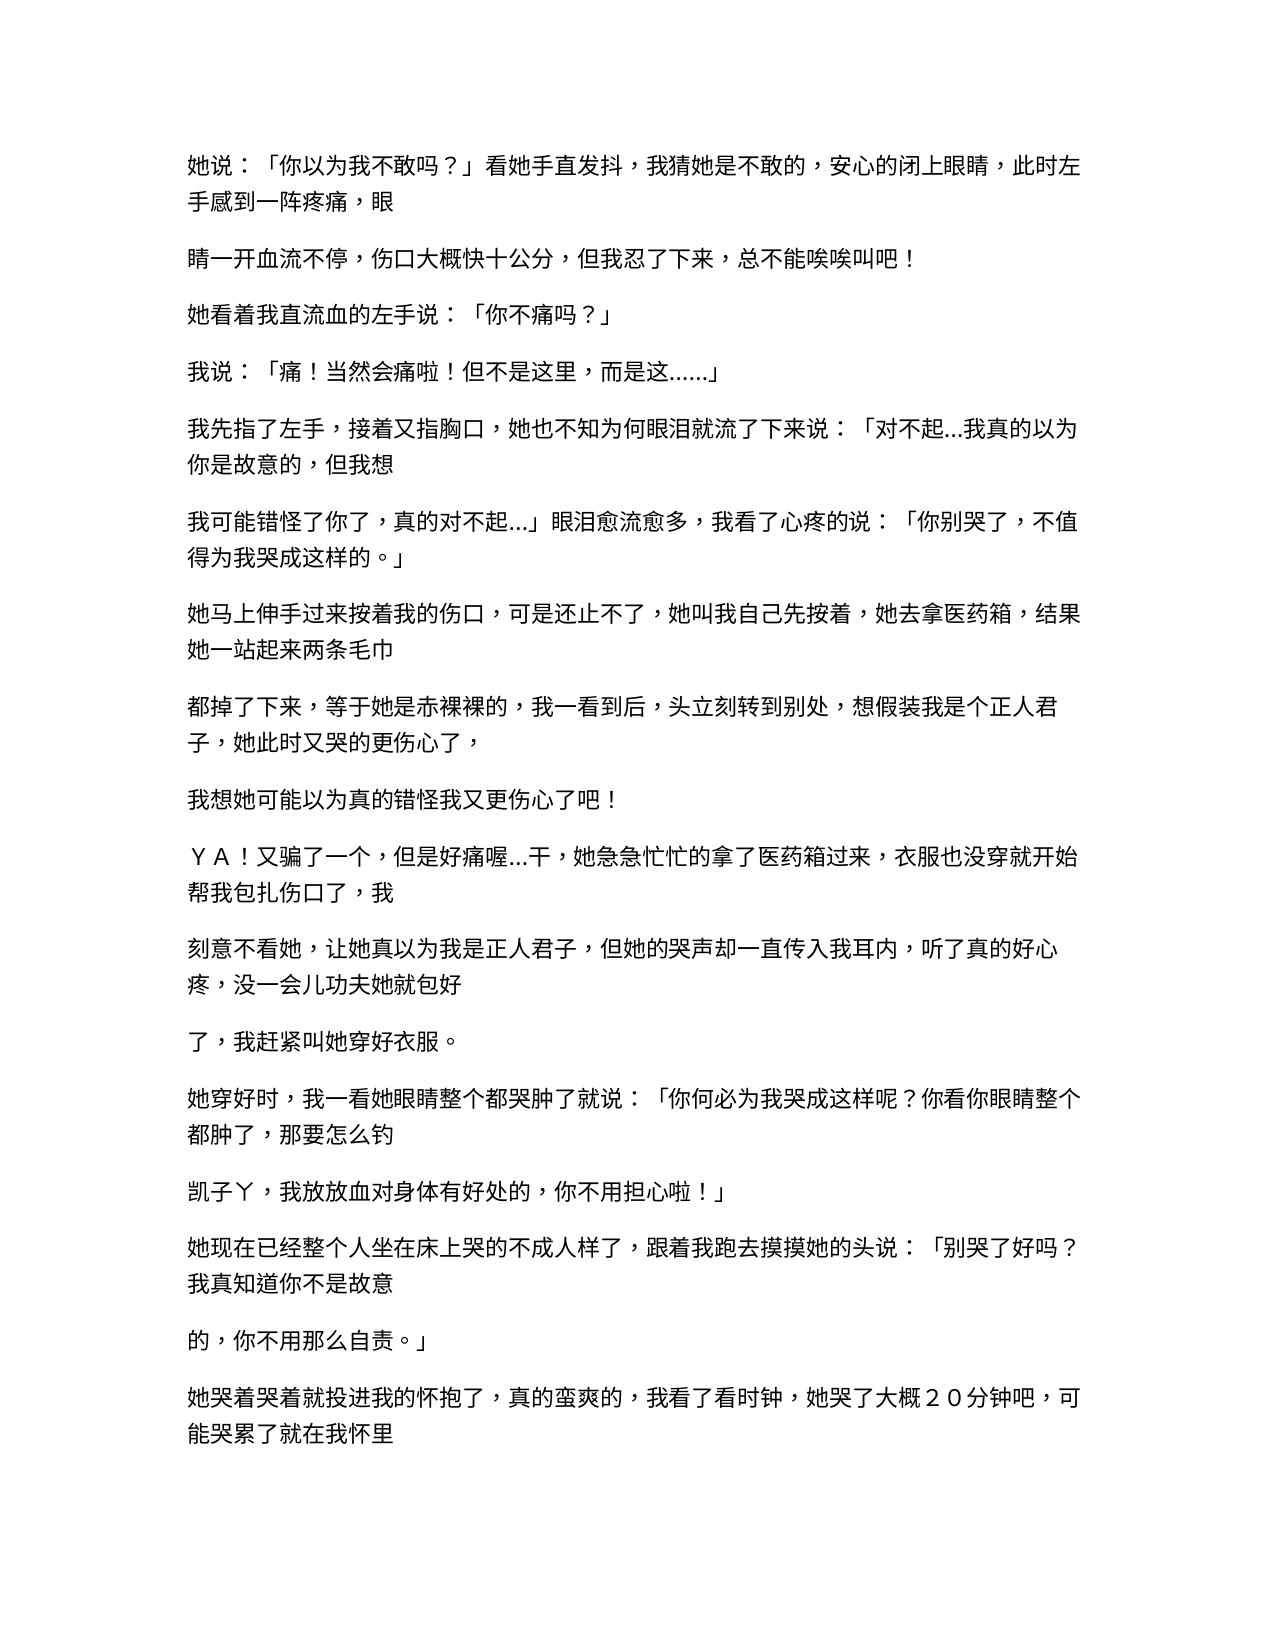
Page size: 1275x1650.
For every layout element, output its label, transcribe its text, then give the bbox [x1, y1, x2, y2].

text 她穿好时，我一看她眼睛整个都哭肿了就说：「你何必为我哭成这样呢？你看你眼睛整个都肿了，那要怎么钓 [187, 1083, 1087, 1150]
text 她说：「你以为我不敢吗？」看她手直发抖，我猜她是不敢的，安心的闭上眼睛，此时左手感到一阵疼痛，眼 [187, 150, 1087, 217]
text 我想她可能以为真的错怪我又更伤心了吧！ [187, 784, 1087, 815]
text 我先指了左手，接着又指胸口，她也不知为何眼泪就流了下来说：「对不起…我真的以为你是故意的，但我想 [187, 413, 1087, 480]
text ＹＡ！又骗了一个，但是好痛喔…干，她急急忙忙的拿了医药箱过来，衣服也没穿就开始帮我包扎伤口了，我 [187, 841, 1087, 908]
text 睛一开血流不停，伤口大概快十公分，但我忍了下来，总不能唉唉叫吧！ [187, 243, 1087, 274]
text 她现在已经整个人坐在床上哭的不成人样了，跟着我跑去摸摸她的头说：「别哭了好吗？我真知道你不是故意 [187, 1232, 1087, 1299]
text 她马上伸手过来按着我的伤口，可是还止不了，她叫我自己先按着，她去拿医药箱，结果她一站起来两条毛巾 [187, 598, 1087, 666]
text 的，你不用那么自责。」 [187, 1325, 1087, 1356]
text 都掉了下来，等于她是赤裸裸的，我一看到后，头立刻转到别处，想假装我是个正人君子，她此时又哭的更伤心了， [187, 691, 1087, 758]
text 她哭着哭着就投进我的怀抱了，真的蛮爽的，我看了看时钟，她哭了大概２０分钟吧，可能哭累了就在我怀里 [187, 1382, 1087, 1449]
text 了，我赶紧叫她穿好衣服。 [187, 1026, 1087, 1057]
text 我可能错怪了你了，真的对不起…」眼泪愈流愈多，我看了心疼的说：「你别哭了，不值得为我哭成这样的。」 [187, 506, 1087, 573]
text 我说：「痛！当然会痛啦！但不是这里，而是这……」 [187, 356, 1087, 387]
text 凯子ㄚ，我放放血对身体有好处的，你不用担心啦！」 [187, 1176, 1087, 1207]
text 刻意不看她，让她真以为我是正人君子，但她的哭声却一直传入我耳内，听了真的好心疼，没一会儿功夫她就包好 [187, 933, 1087, 1001]
text 她看着我直流血的左手说：「你不痛吗？」 [187, 299, 1087, 331]
